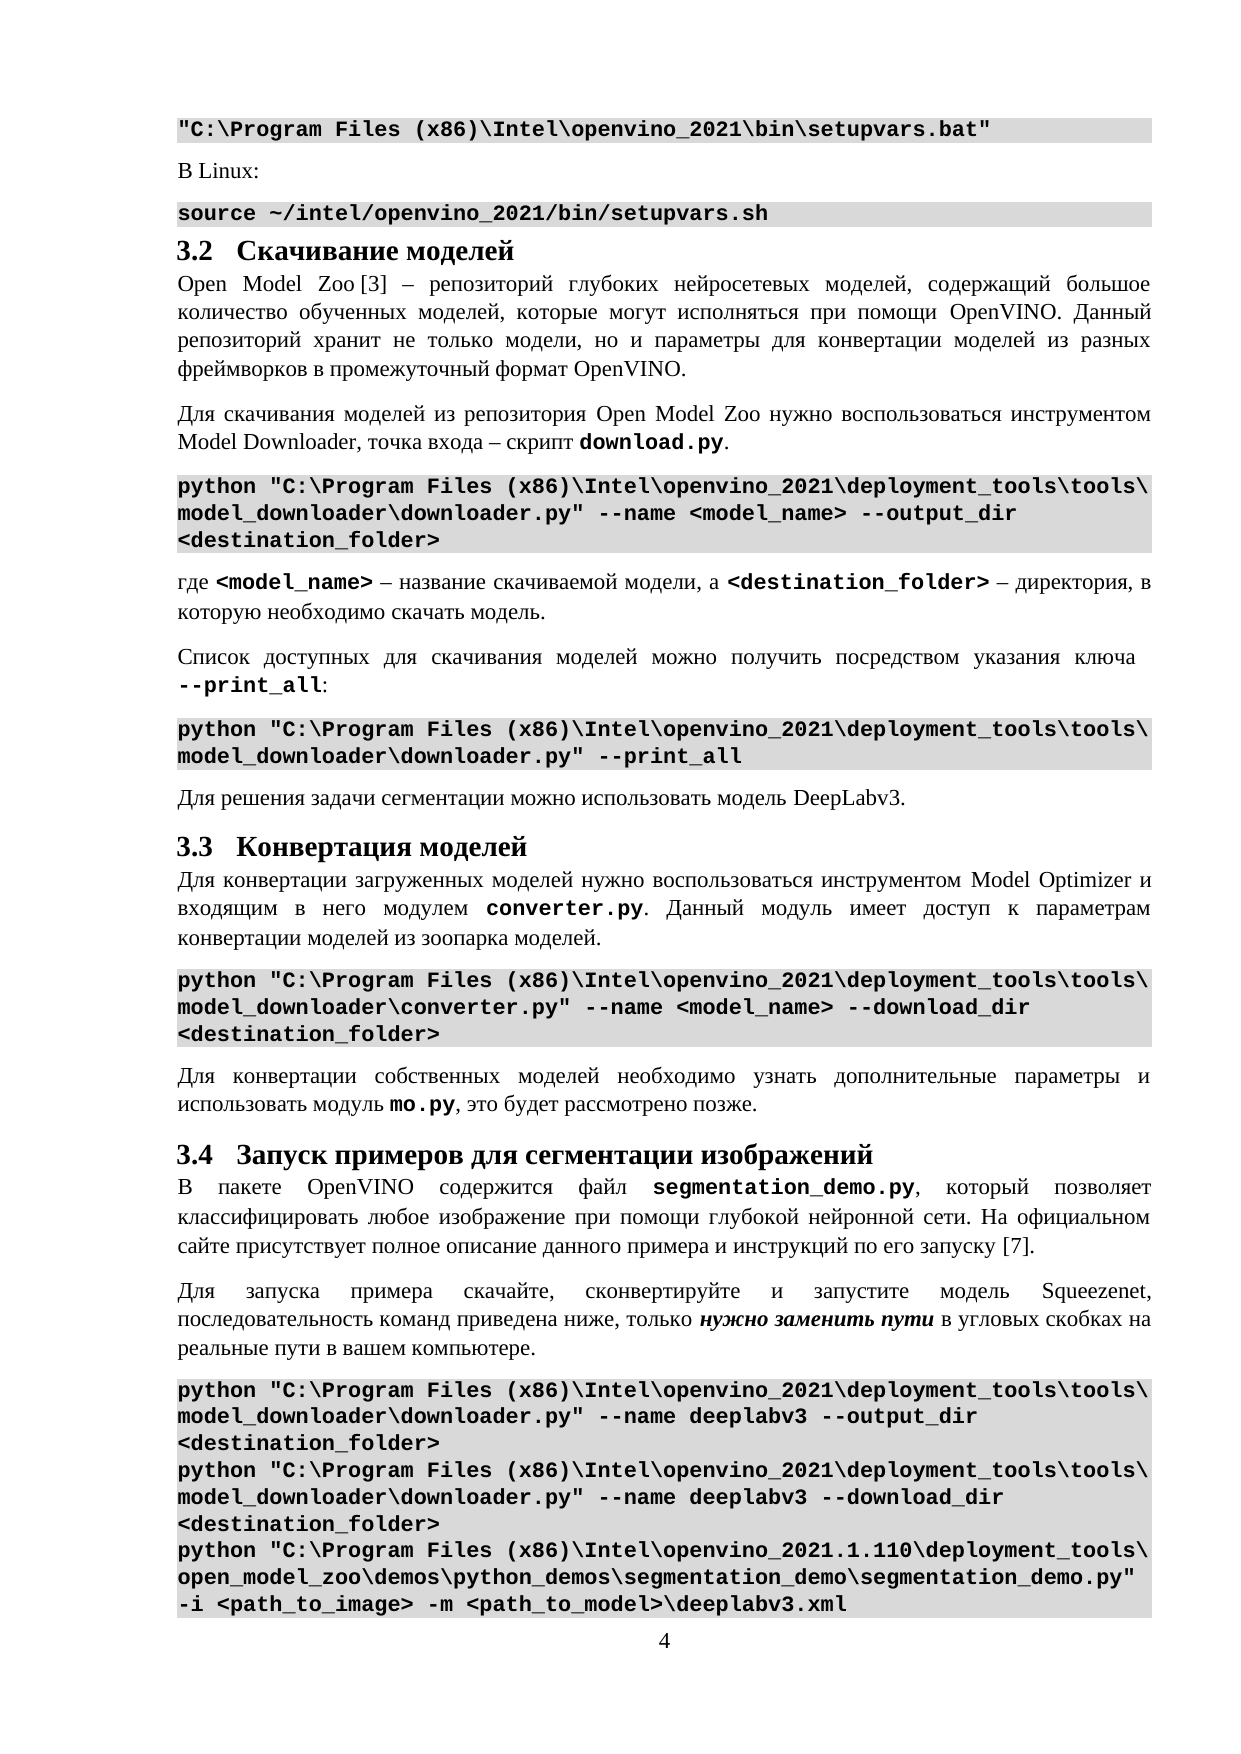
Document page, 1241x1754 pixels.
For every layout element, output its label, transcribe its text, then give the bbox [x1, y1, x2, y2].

text В Linux: [177, 157, 1152, 184]
text Для конвертации загруженных моделей нужно воспользоваться инструментом Model Optimizer и входящим в него модулем converter.py. Данный модуль имеет доступ к параметрам конвертации моделей из зоопарка моделей. [177, 866, 1152, 950]
text Open Model Zoo [3] – репозиторий глубоких нейросетевых моделей, содержащий большое количество обученных моделей, которые могут исполняться при помощи OpenVINO. Данный репозиторий хранит не только модели, но и параметры для конвертации моделей из разных фреймворков в промежуточный формат OpenVINO. [177, 269, 1152, 381]
text python "C:\Program Files (x86)\Intel\openvino_2021\deployment_tools\tools\model_downloader\downloader.py" --name <model_name> --output_dir <destination_folder> [177, 475, 1152, 553]
text В пакете OpenVINO содержится файл segmentation_demo.py, который позволяет классифицировать любое изображение при помощи глубокой нейронной сети. На официальном сайте присутствует полное описание данного примера и инструкций по его запуску [7]. [177, 1173, 1152, 1258]
text python "C:\Program Files (x86)\Intel\openvino_2021\deployment_tools\tools\model_downloader\downloader.py" --print_all [177, 718, 1152, 770]
text python "C:\Program Files (x86)\Intel\openvino_2021.1.110\deployment_tools\open_model_zoo\demos\python_demos\segmentation_demo\segmentation_demo.py" -i <path_to_image> -m <path_to_model>\deeplabv3.xml [177, 1539, 1152, 1618]
subtitle Конвертация моделей [176, 829, 1152, 863]
text "C:\Program Files (x86)\Intel\openvino_2021\bin\setupvars.bat" [177, 118, 1152, 143]
text Для решения задачи сегментации можно использовать модель DeepLabv3. [177, 784, 1152, 811]
subtitle Запуск примеров для сегментации изображений [176, 1137, 1152, 1171]
text Список доступных для скачивания моделей можно получить посредством указания ключа --print_all: [177, 643, 1152, 699]
subtitle Скачивание моделей [176, 233, 1152, 267]
text Для запуска примера скачайте, сконвертируйте и запустите модель Squeezenet, последовательность команд приведена ниже, только нужно заменить пути в угловых скобках на реальные пути в вашем компьютере. [177, 1277, 1152, 1360]
text Для скачивания моделей из репозитория Open Model Zoo нужно воспользоваться инструментом Model Downloader, точка входа – скрипт download.py. [177, 400, 1152, 456]
text где <model_name> – название скачиваемой модели, а <destination_folder> – директория, в которую необходимо скачать модель. [177, 568, 1152, 624]
text python "C:\Program Files (x86)\Intel\openvino_2021\deployment_tools\tools\model_downloader\converter.py" --name <model_name> --download_dir <destination_folder> [177, 969, 1152, 1047]
text python "C:\Program Files (x86)\Intel\openvino_2021\deployment_tools\tools\model_downloader\downloader.py" --name deeplabv3 --output_dir <destination_folder> [177, 1379, 1152, 1457]
text Для конвертации собственных моделей необходимо узнать дополнительные параметры и использовать модуль mo.py, это будет рассмотрено позже. [177, 1062, 1152, 1118]
text python "C:\Program Files (x86)\Intel\openvino_2021\deployment_tools\tools\model_downloader\downloader.py" --name deeplabv3 --download_dir <destination_folder> [177, 1459, 1152, 1537]
text source ~/intel/openvino_2021/bin/setupvars.sh [177, 202, 1152, 227]
